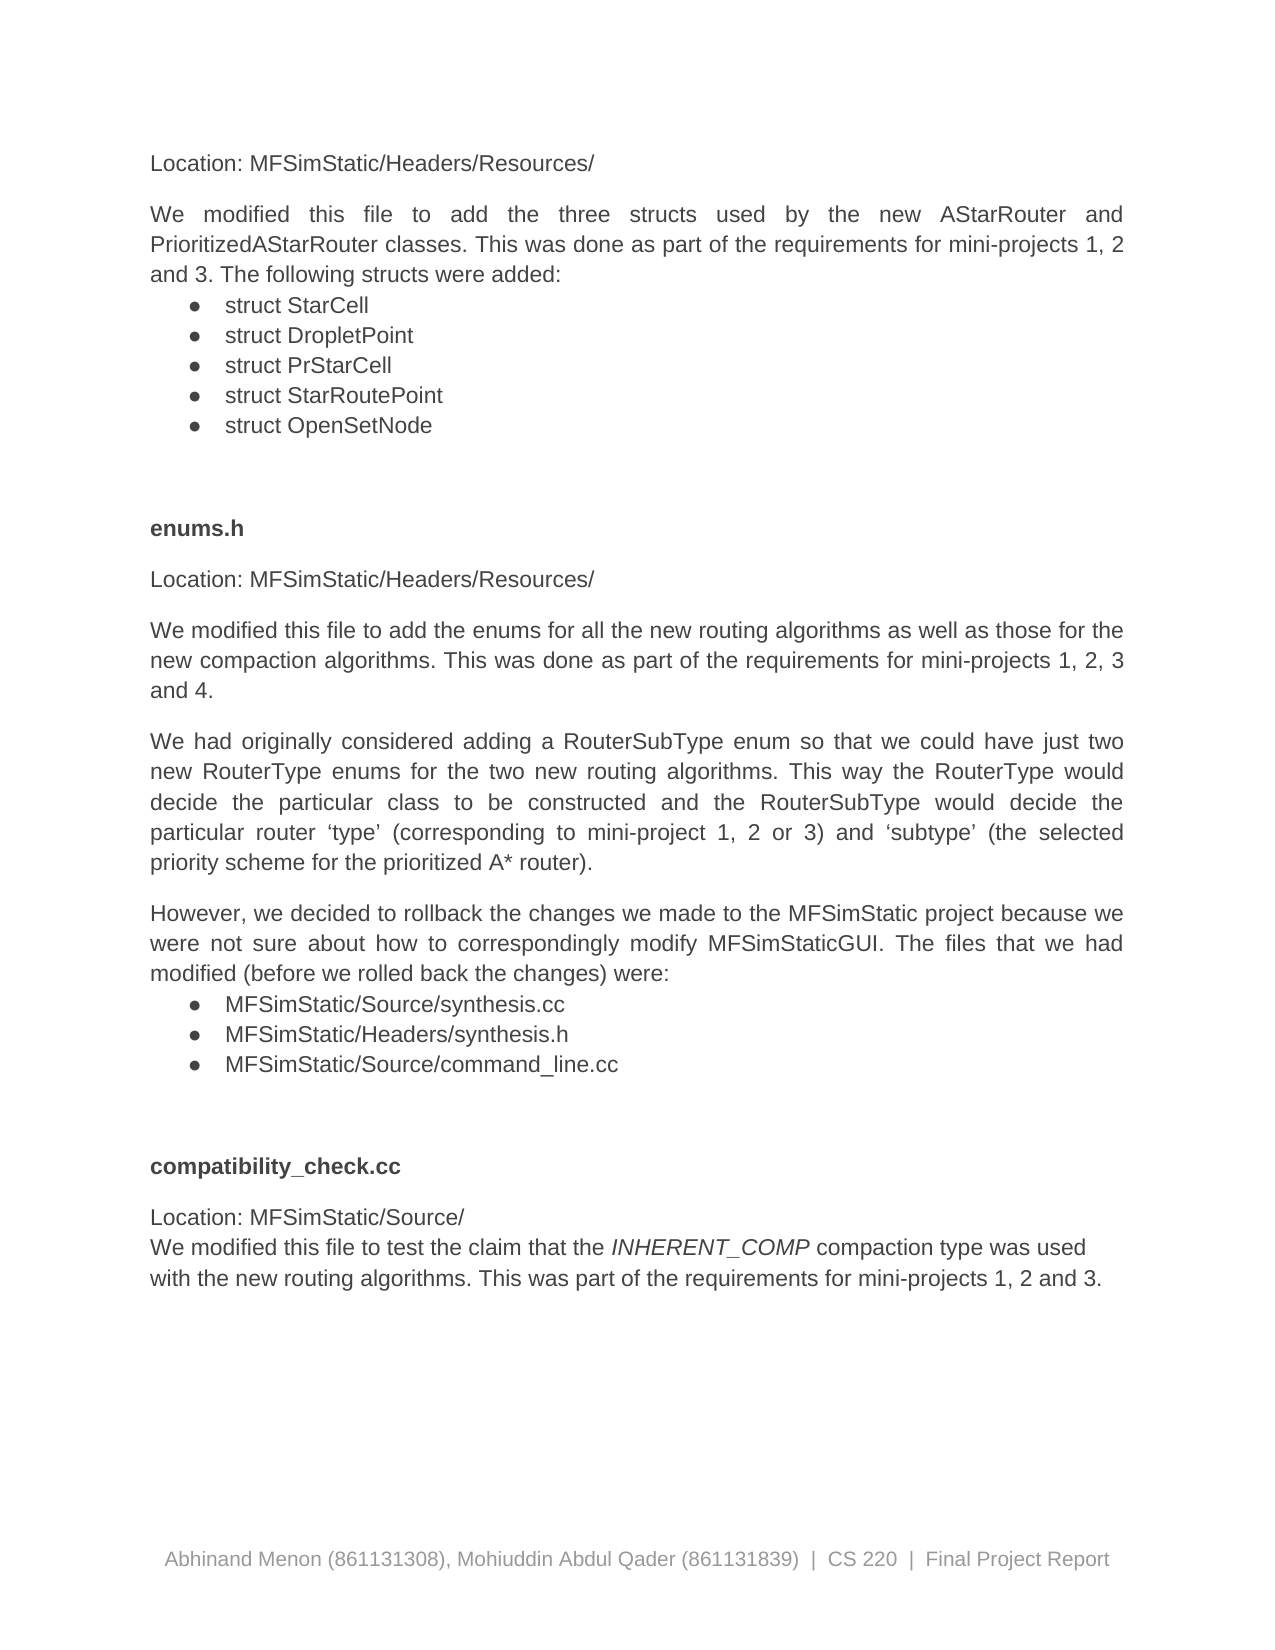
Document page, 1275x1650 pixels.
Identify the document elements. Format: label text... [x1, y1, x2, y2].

text compatibility_check.cc [150, 1153, 1125, 1179]
list MFSimStatic/Headers/synthesis.h [188, 1021, 1125, 1047]
text We modified this file to add the enums for all the new routing algorithms as well as those for the new compaction algorithms. This was done as part of the requirements for mini-projects 1, 2, 3 and 4. [150, 617, 1125, 703]
text We modified this file to test the claim that the INHERENT_COMP compaction type was used with the new routing algorithms. This was part of the requirements for mini-projects 1, 2 and 3. [150, 1234, 1125, 1291]
text enums.h [150, 514, 1125, 541]
list struct OpenSetNode [188, 412, 1125, 439]
list struct StarRoutePoint [188, 382, 1125, 409]
text However, we decided to rollback the changes we made to the MFSimStatic project because we were not sure about how to correspondingly modify MFSimStaticGUI. The files that we had modified (before we rolled back the changes) were: [150, 900, 1125, 987]
text Location: MFSimStatic/Headers/Resources/ [150, 566, 1125, 592]
text We had originally considered adding a RouterSubType enum so that we could have just two new RouterType enums for the two new routing algorithms. This way the RouterType would decide the particular class to be constructed and the RouterSubType would decide the particular router ‘type’ (corresponding to mini-project 1, 2 or 3) and ‘subtype’ (the selected priority scheme for the prioritized A* router). [150, 728, 1125, 875]
list MFSimStatic/Source/synthesis.cc [188, 991, 1125, 1017]
list MFSimStatic/Source/command_line.cc [188, 1051, 1125, 1077]
list struct PrStarCell [188, 352, 1125, 378]
list struct StarCell [188, 292, 1125, 318]
text We modified this file to add the three structs used by the new AStarRouter and PrioritizedAStarRouter classes. This was done as part of the requirements for mini-projects 1, 2 and 3. The following structs were added: [150, 201, 1125, 288]
text Location: MFSimStatic/Source/ [150, 1204, 1125, 1231]
list struct DropletPoint [188, 322, 1125, 348]
text Location: MFSimStatic/Headers/Resources/ [150, 150, 1125, 176]
